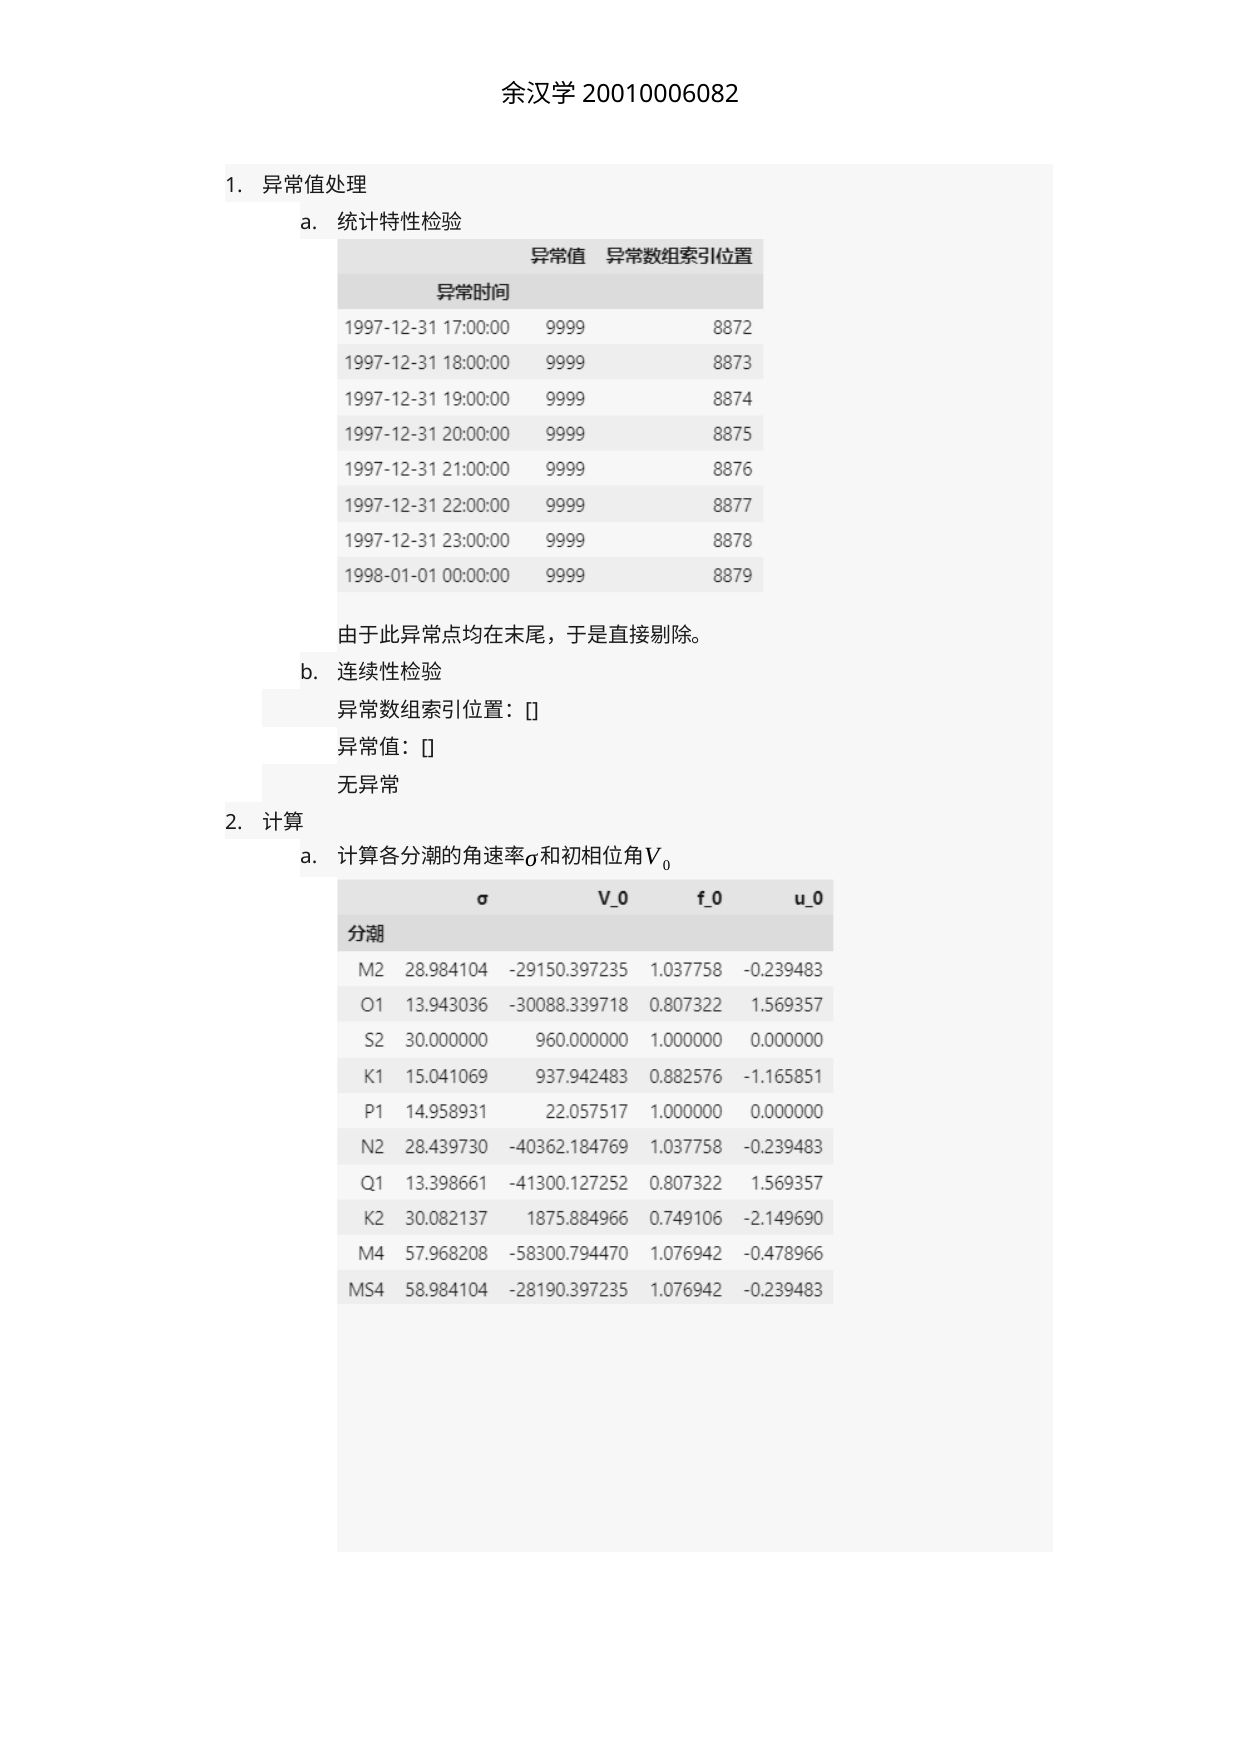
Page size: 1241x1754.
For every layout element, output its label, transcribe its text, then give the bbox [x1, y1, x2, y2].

picture [337, 239, 786, 601]
picture [337, 877, 855, 1304]
text 无异常 [262, 764, 1053, 802]
list 统计特性检验 [300, 202, 1053, 239]
list 计算各分潮的角速率和初相位角 [300, 839, 1053, 877]
list 异常值处理 [225, 164, 1053, 202]
list 由于此异常点均在末尾，于是直接剔除。 [337, 614, 1053, 652]
text 异常数组索引位置：[] [262, 689, 1053, 727]
text 异常值：[] [337, 727, 1053, 764]
list 计算 [225, 802, 1053, 839]
list 连续性检验 [300, 652, 1053, 689]
